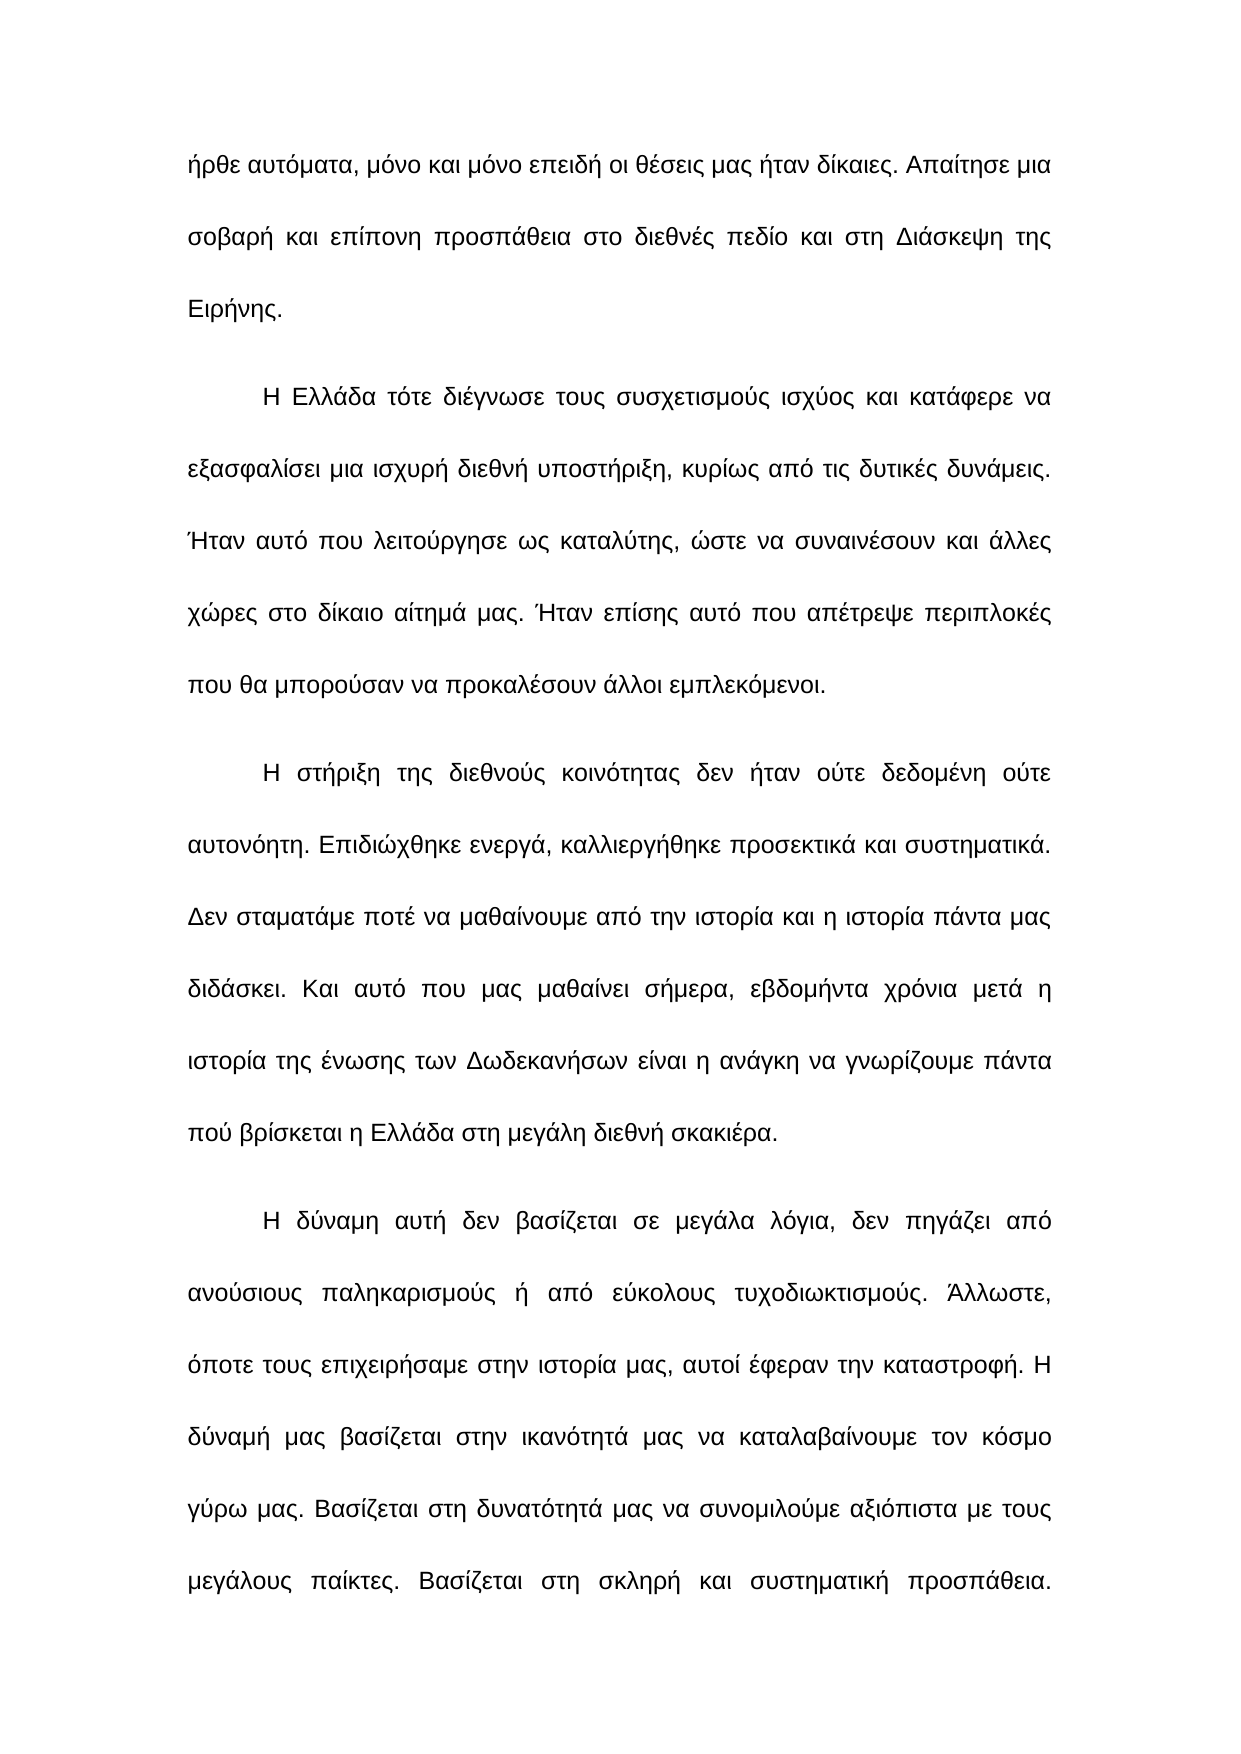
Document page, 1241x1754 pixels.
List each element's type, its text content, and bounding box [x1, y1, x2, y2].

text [187, 1206, 1053, 1594]
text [187, 150, 1053, 322]
text Η Ελλάδα τότε διέγνωσε τους συσχετισμούς ισχύος και κατάφερε να εξασφαλίσει μια ισχυρή διεθνή υποστήριξη, κυρίως από τις δυτικές δυνάμεις. Ήταν αυτό που λειτούργησε ως καταλύτης, ώστε να συναινέσουν και άλλες χώρες στο δίκαιο αίτημά μας. Ήταν επίσης αυτό που απέτρεψε περιπλοκές που θα μπορούσαν να προκαλέσουν άλλοι εμπλεκόμενοι. [187, 382, 1053, 698]
text Η στήριξη της διεθνούς κοινότητας δεν ήταν ούτε δεδομένη ούτε αυτονόητη. Επιδιώχθηκε ενεργά, καλλιεργήθηκε προσεκτικά και συστηματικά. Δεν σταματάμε ποτέ να μαθαίνουμε από την ιστορία και η ιστορία πάντα μας διδάσκει. Και αυτό που μας μαθαίνει σήμερα, εβδομήντα χρόνια μετά η ιστορία της ένωσης των Δωδεκανήσων είναι η ανάγκη να γνωρίζουμε πάντα πού βρίσκεται η Ελλάδα στη μεγάλη διεθνή σκακιέρα. [187, 758, 1053, 1146]
